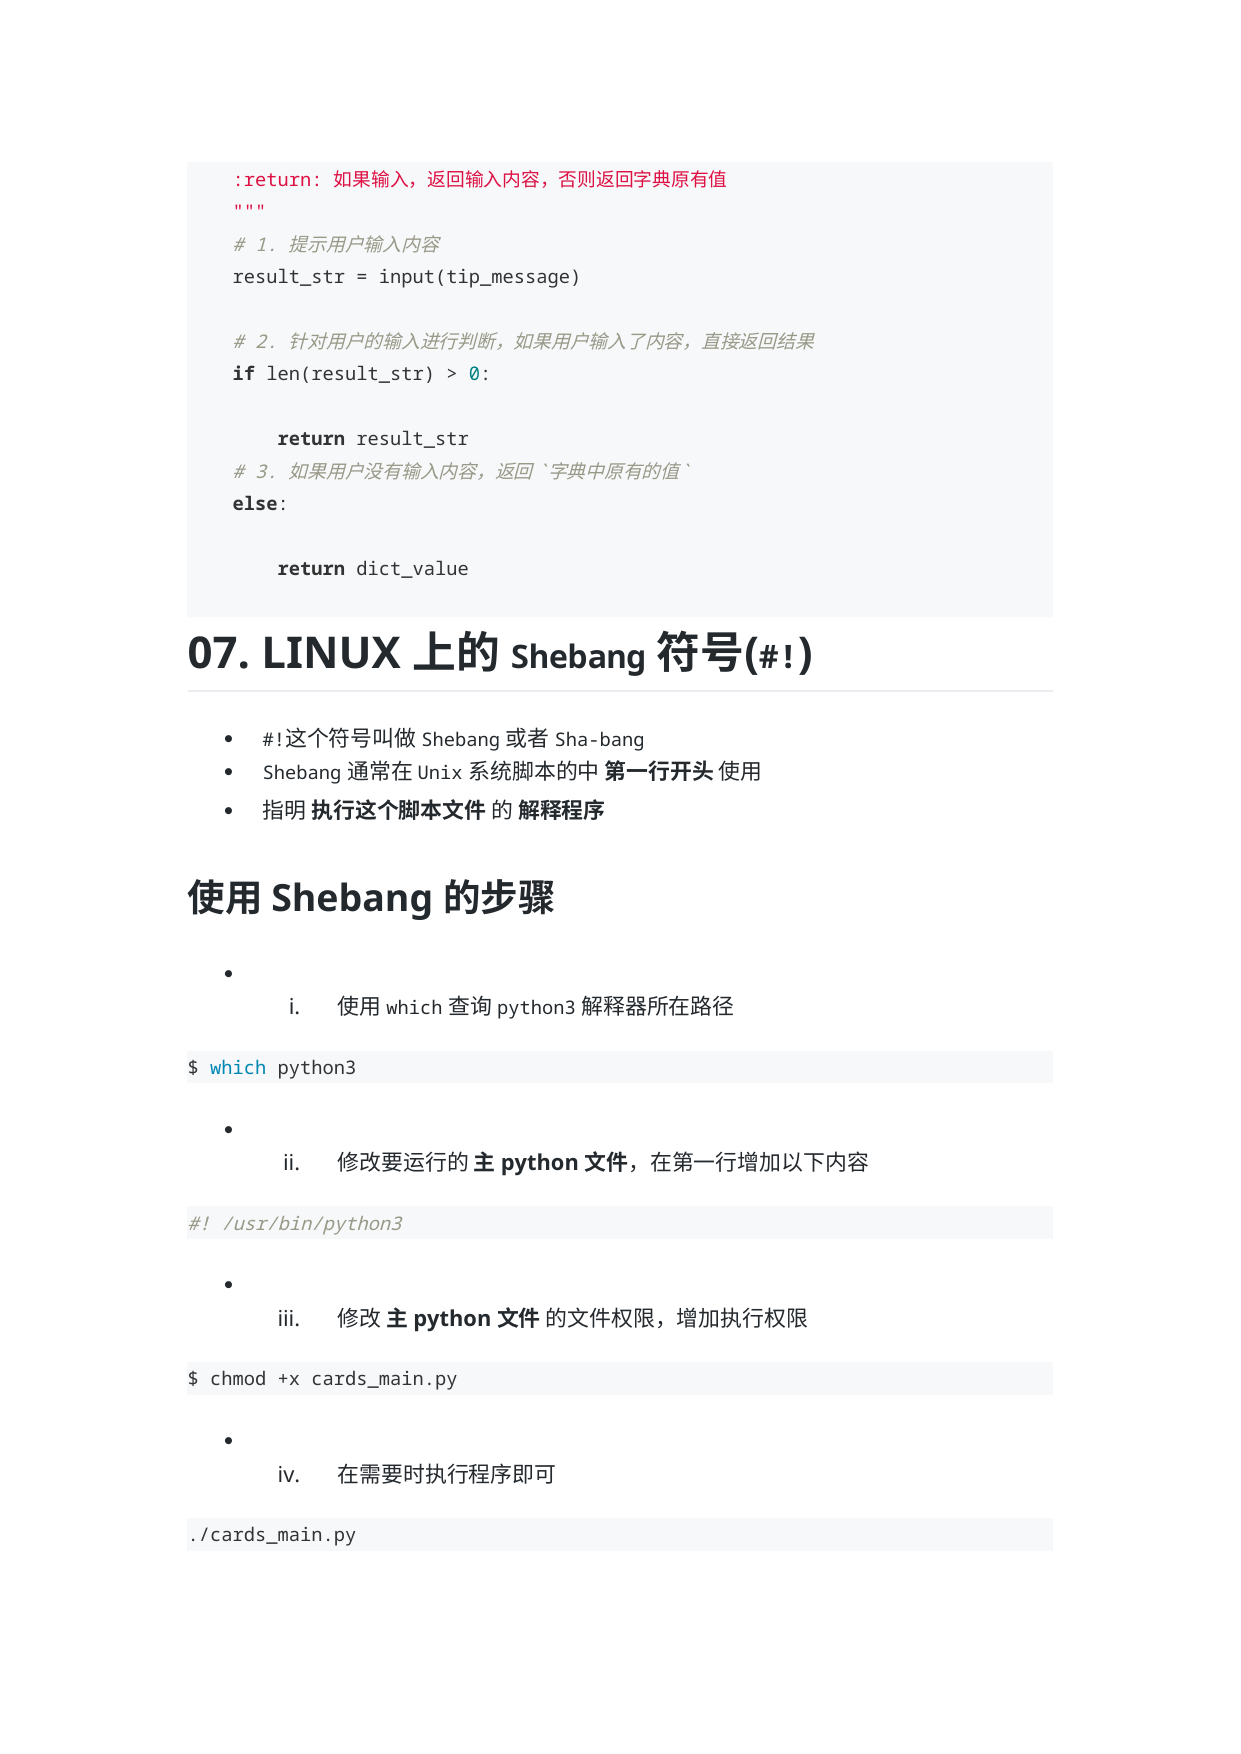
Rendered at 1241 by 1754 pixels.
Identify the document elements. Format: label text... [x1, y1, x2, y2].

text # 1. 提示用户输入内容 [187, 227, 1053, 259]
text $ chmod +x cards_main.py [187, 1362, 1053, 1395]
text #! /usr/bin/python3 [187, 1206, 1053, 1239]
text :return: 如果输入，返回输入内容，否则返回字典原有值 [187, 162, 1053, 194]
text 07. LINUX 上的 Shebang 符号(#!) [187, 617, 1053, 692]
text ./cards_main.py [187, 1518, 1053, 1551]
list 指明 执行这个脚本文件 的 解释程序 [225, 792, 1053, 825]
text 使用 Shebang 的步骤 [187, 862, 1053, 927]
text """ [187, 194, 1053, 227]
text # 3. 如果用户没有输入内容，返回 `字典中原有的值` [187, 454, 1053, 487]
list #!这个符号叫做 Shebang 或者 Sha-bang [225, 721, 1053, 753]
text # 2. 针对用户的输入进行判断，如果用户输入了内容，直接返回结果 [187, 324, 1053, 357]
list Shebang 通常在 Unix 系统脚本的中 第一行开头 使用 [225, 753, 1053, 786]
text return dict_value [187, 552, 1053, 584]
list 在需要时执行程序即可 [300, 1456, 1053, 1489]
text if len(result_str) > 0: [187, 357, 1053, 389]
text else: [187, 487, 1053, 519]
text $ which python3 [187, 1051, 1053, 1083]
list 修改要运行的 主 python 文件，在第一行增加以下内容 [300, 1145, 1053, 1177]
list 修改 主 python 文件 的文件权限，增加执行权限 [300, 1301, 1053, 1333]
list 使用 which 查询 python3 解释器所在路径 [300, 989, 1053, 1021]
text result_str = input(tip_message) [187, 259, 1053, 292]
text return result_str [187, 422, 1053, 454]
